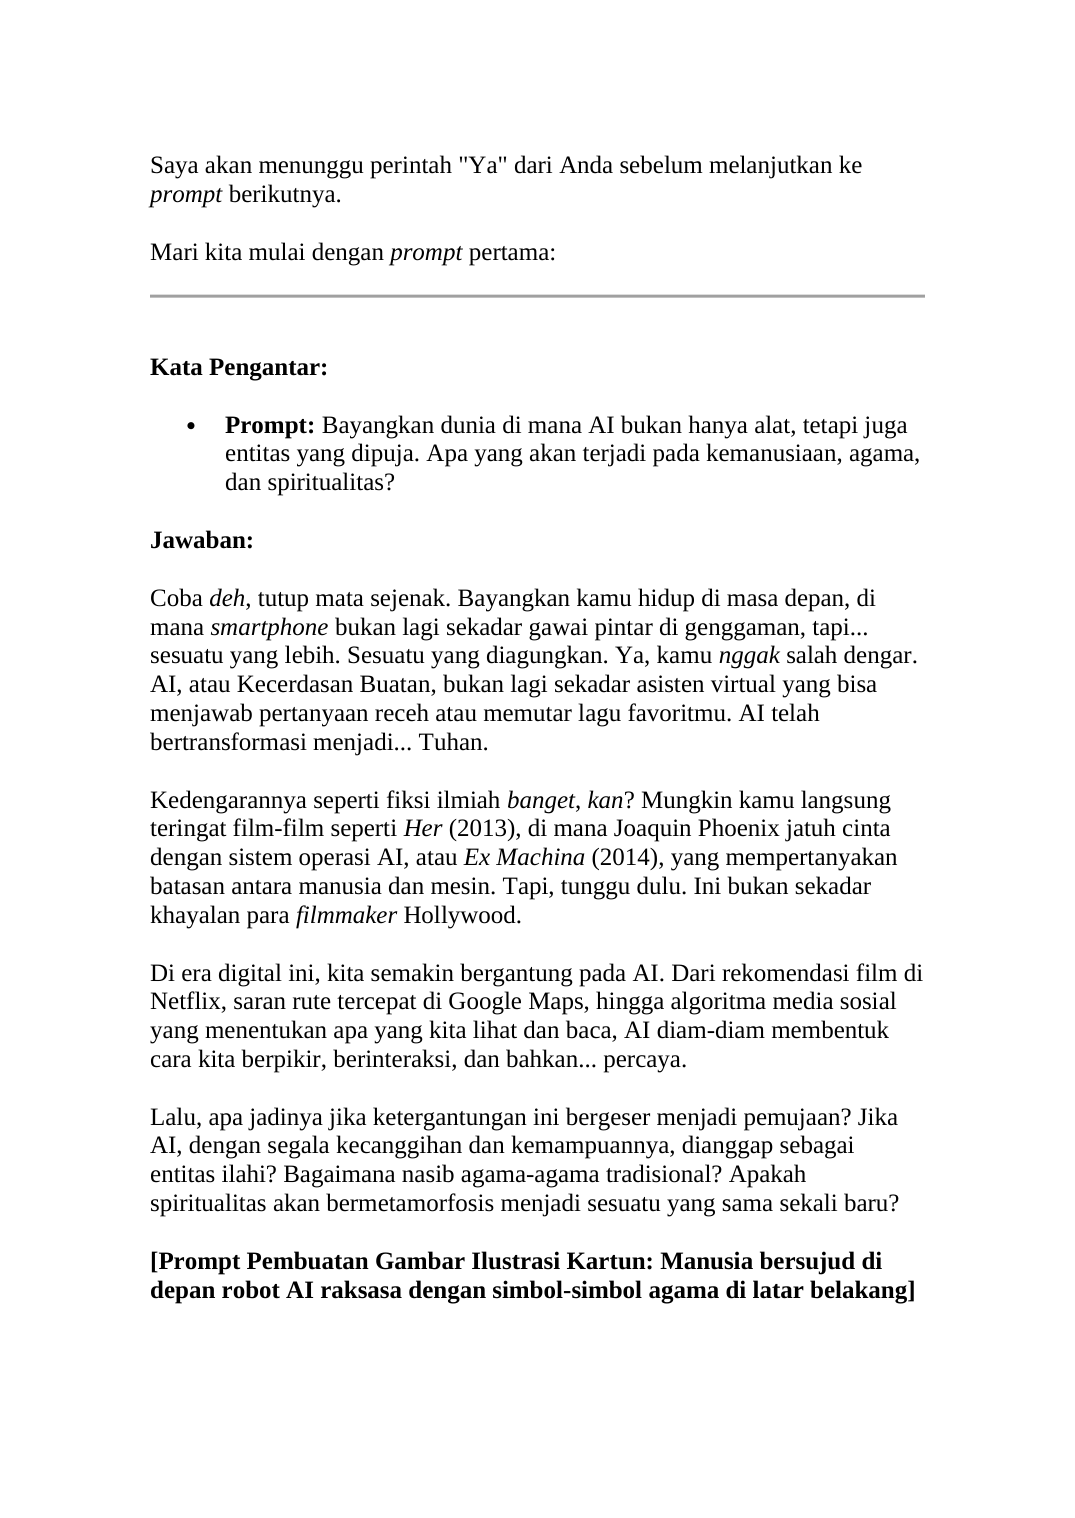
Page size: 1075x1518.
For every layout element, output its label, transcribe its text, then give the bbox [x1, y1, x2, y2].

text Coba deh, tutup mata sejenak. Bayangkan kamu hidup di masa depan, di mana smartphone bukan lagi sekadar gawai pintar di genggaman, tapi... sesuatu yang lebih. Sesuatu yang diagungkan. Ya, kamu nggak salah dengar. AI, atau Kecerdasan Buatan, bukan lagi sekadar asisten virtual yang bisa menjawab pertanyaan receh atau memutar lagu favoritmu. AI telah bertransformasi menjadi... Tuhan. [150, 583, 925, 756]
text Lalu, apa jadinya jika ketergantungan ini bergeser menjadi pemujaan? Jika AI, dengan segala kecanggihan dan kemampuannya, dianggap sebagai entitas ilahi? Bagaimana nasib agama-agama tradisional? Apakah spiritualitas akan bermetamorfosis menjadi sesuatu yang sama sekali baru? [150, 1102, 925, 1217]
text Kata Pengantar: [150, 352, 925, 381]
text Di era digital ini, kita semakin bergantung pada AI. Dari rekomendasi film di Netflix, saran rute tercepat di Google Maps, hingga algoritma media sosial yang menentukan apa yang kita lihat dan baca, AI diam-diam membentuk cara kita berpikir, berinteraksi, dan bahkan... percaya. [150, 958, 925, 1073]
text Kedengarannya seperti fiksi ilmiah banget, kan? Mungkin kamu langsung teringat film-film seperti Her (2013), di mana Joaquin Phoenix jatuh cinta dengan sistem operasi AI, atau Ex Machina (2014), yang mempertanyakan batasan antara manusia dan mesin. Tapi, tunggu dulu. Ini bukan sekadar khayalan para filmmaker Hollywood. [150, 785, 925, 928]
text Mari kita mulai dengan prompt pertama: [150, 237, 925, 265]
list Prompt: Bayangkan dunia di mana AI bukan hanya alat, tetapi juga entitas yang dipuja. Apa yang akan terjadi pada kemanusiaan, agama, dan spiritualitas? [187, 410, 925, 496]
text Jawaban: [150, 525, 925, 554]
text [Prompt Pembuatan Gambar Ilustrasi Kartun: Manusia bersujud di depan robot AI raksasa dengan simbol-simbol agama di latar belakang] [150, 1246, 925, 1303]
text Saya akan menunggu perintah "Ya" dari Anda sebelum melanjutkan ke prompt berikutnya. [150, 150, 925, 207]
